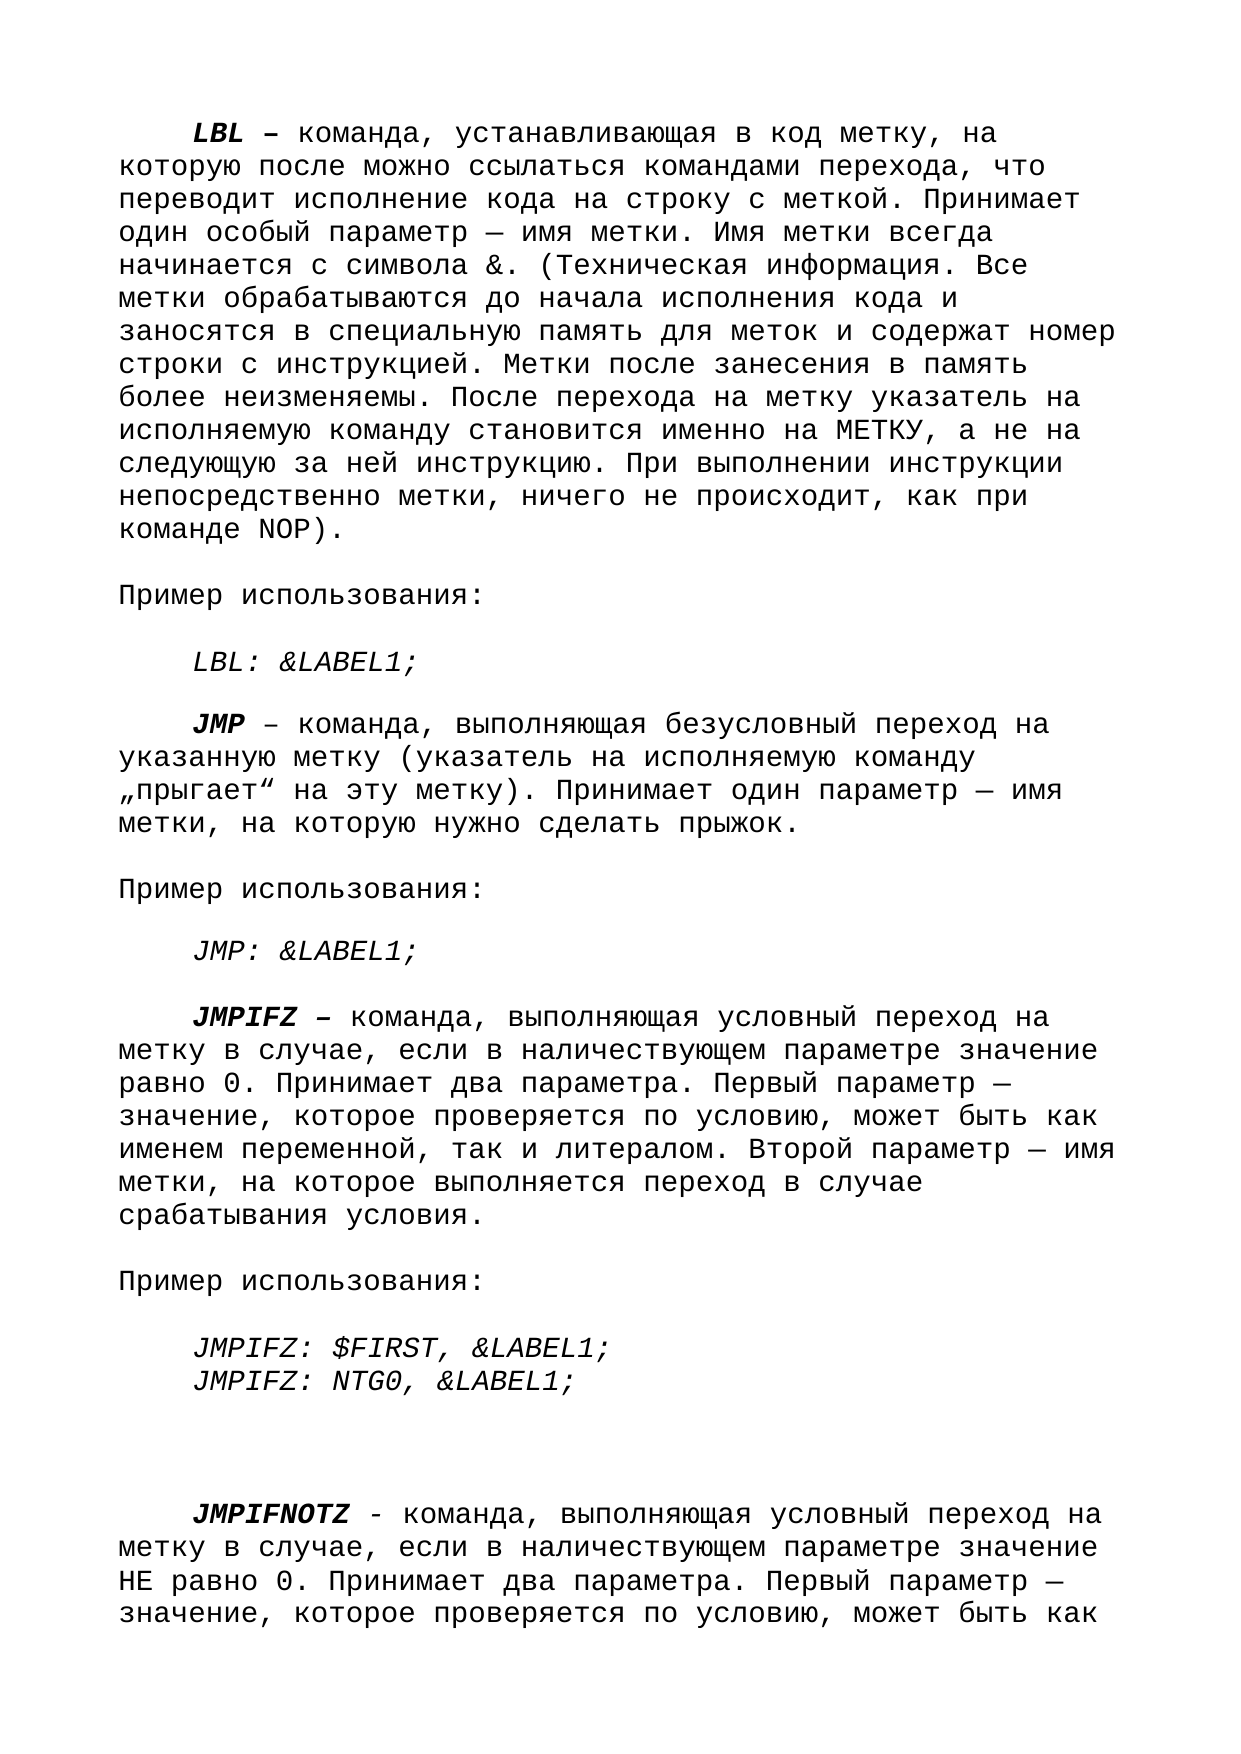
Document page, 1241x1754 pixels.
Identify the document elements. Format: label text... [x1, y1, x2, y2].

text LBL – команда, устанавливающая в код метку, на которую после можно ссылаться командами перехода, что переводит исполнение кода на строку с меткой. Принимает один особый параметр — имя метки. Имя метки всегда начинается с символа &. (Техническая информация. Все метки обрабатываются до начала исполнения кода и заносятся в специальную память для меток и содержат номер строки с инструкцией. Метки после занесения в память более неизменяемы. После перехода на метку указатель на исполняемую команду становится именно на МЕТКУ, а не на следующую за ней инструкцию. При выполнении инструкции непосредственно метки, ничего не происходит, как при команде NOP). [118, 118, 1122, 547]
text Пример использования: [118, 874, 1122, 907]
text JMP: &LABEL1; [118, 936, 1122, 969]
text JMPIFZ: NTG0, &LABEL1; [118, 1366, 1122, 1399]
text Пример использования: [118, 580, 1122, 613]
text JMPIFZ: $FIRST, &LABEL1; [118, 1333, 1122, 1366]
text Пример использования: [118, 1266, 1122, 1299]
text LBL: &LABEL1; [118, 647, 1122, 680]
text JMP – команда, выполняющая безусловный переход на указанную метку (указатель на исполняемую команду „прыгает“ на эту метку). Принимает один параметр — имя метки, на которую нужно сделать прыжок. [118, 709, 1122, 841]
text JMPIFZ – команда, выполняющая условный переход на метку в случае, если в наличествующем параметре значение равно 0. Принимает два параметра. Первый параметр — значение, которое проверяется по условию, может быть как именем переменной, так и литералом. Второй параметр — имя метки, на которое выполняется переход в случае срабатывания условия. [118, 1002, 1122, 1233]
